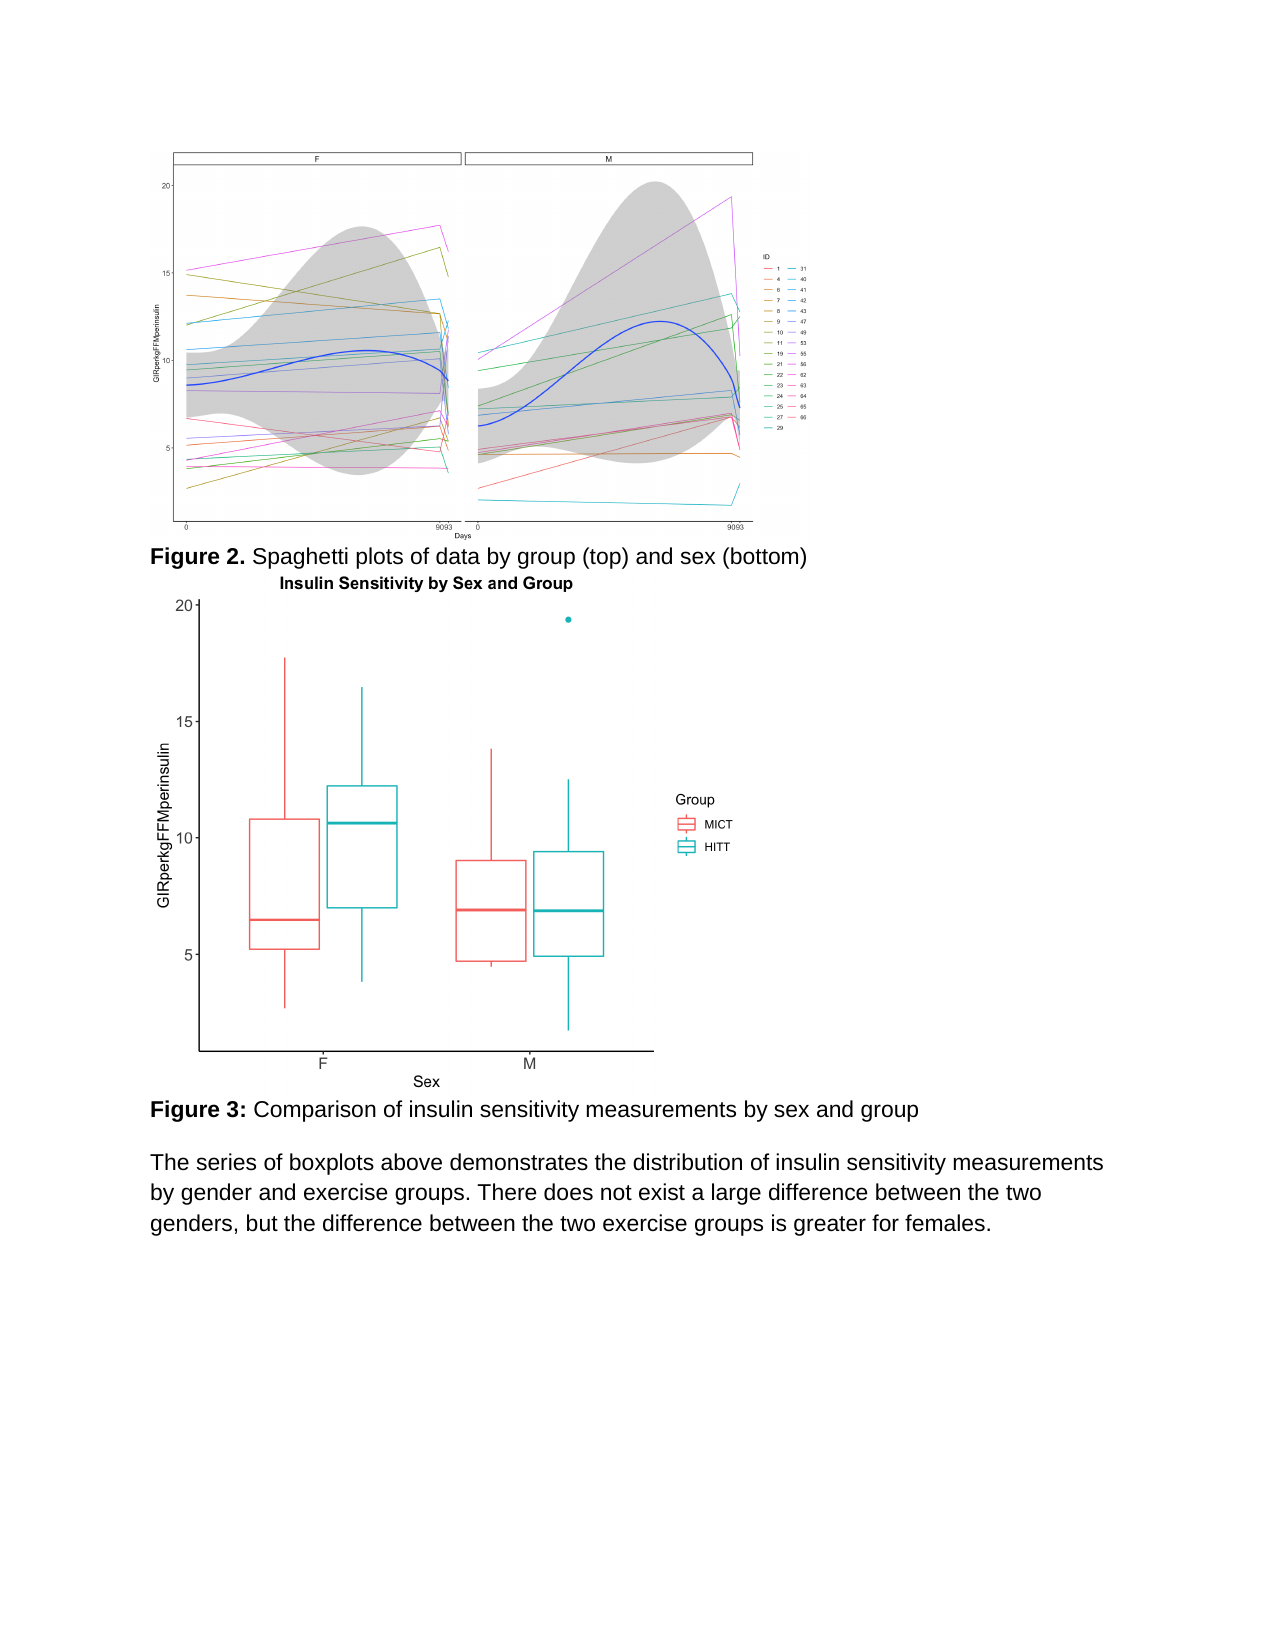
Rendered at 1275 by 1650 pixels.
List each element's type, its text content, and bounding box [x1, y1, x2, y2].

text Figure 3: Comparison of insulin sensitivity measurements by sex and group [150, 1096, 1125, 1123]
text The series of boxplots above demonstrates the distribution of insulin sensitivity measurements by gender and exercise groups. There does not exist a large difference between the two genders, but the difference between the two exercise groups is greater for females. [150, 1149, 1125, 1236]
picture [150, 150, 813, 543]
picture [150, 569, 747, 1097]
text Figure 2. Spaghetti plots of data by group (top) and sex (bottom) [150, 543, 1125, 569]
